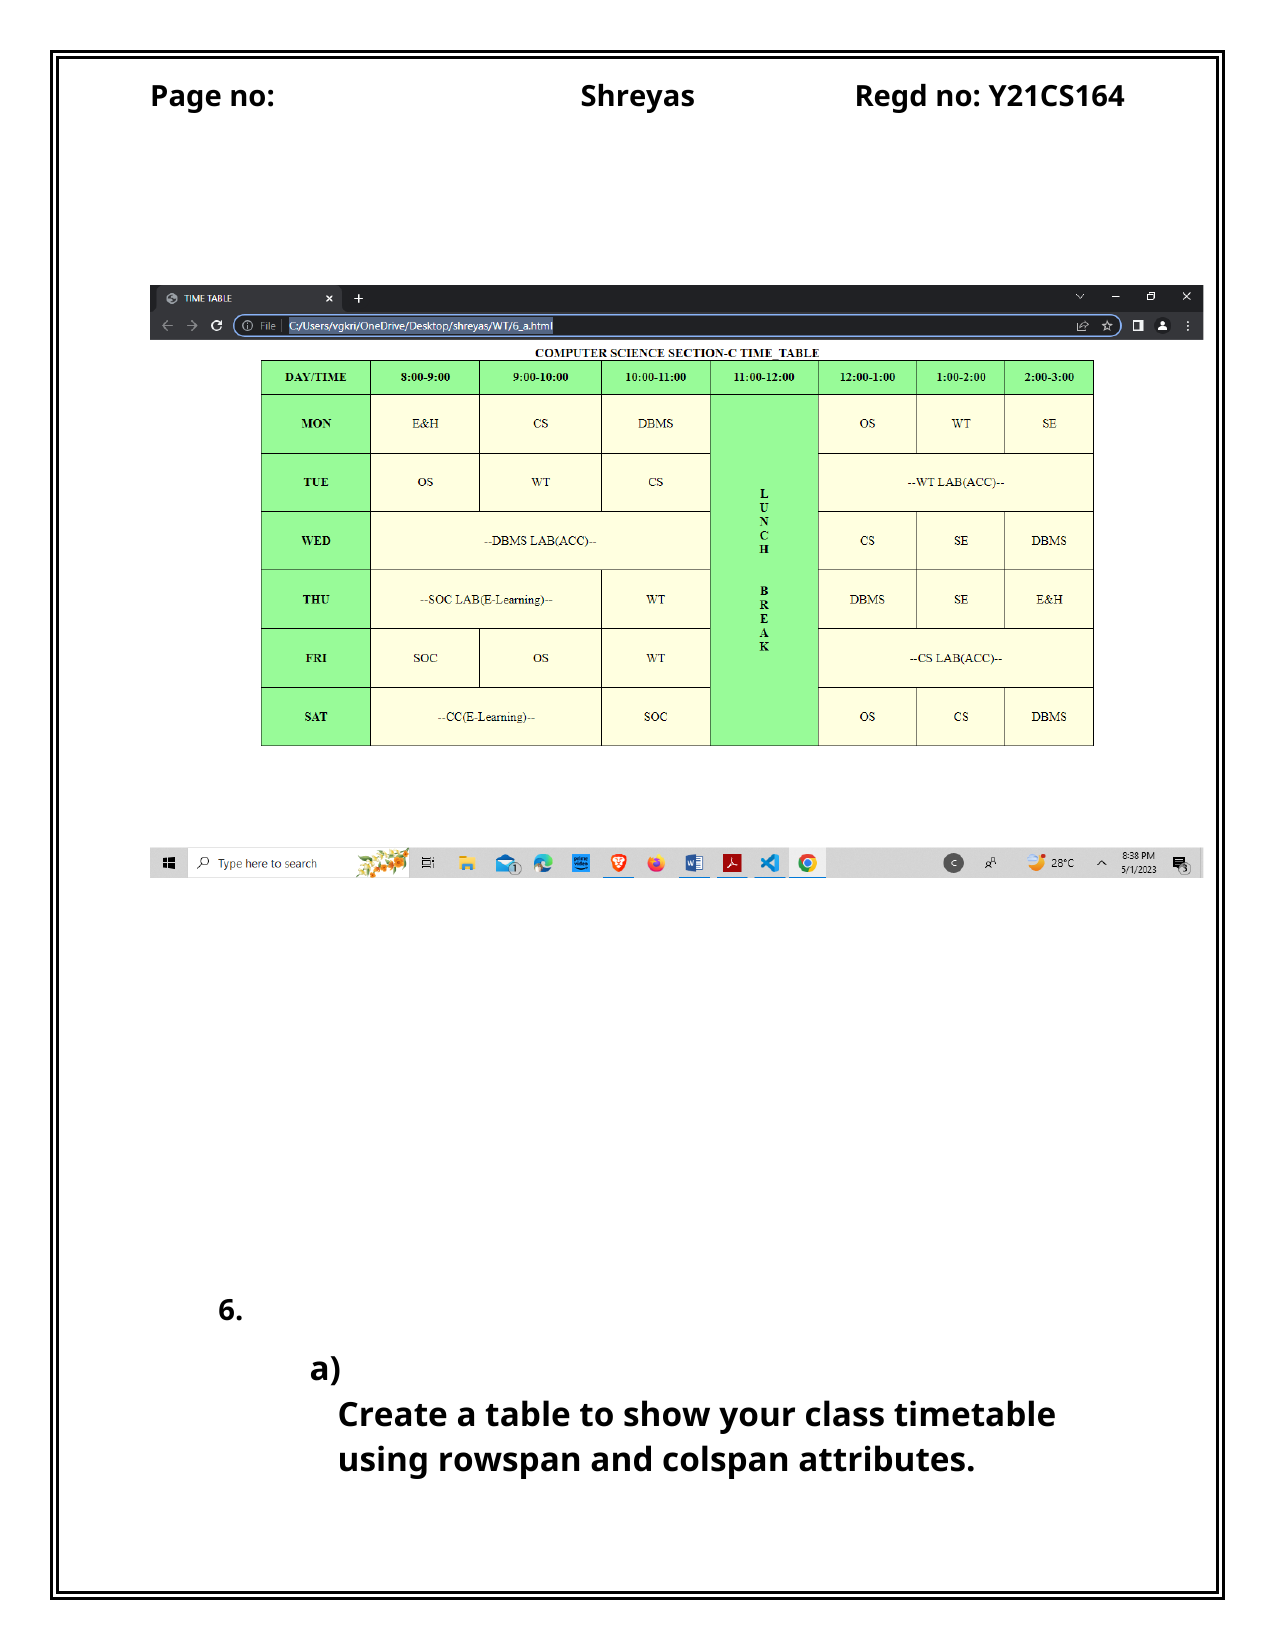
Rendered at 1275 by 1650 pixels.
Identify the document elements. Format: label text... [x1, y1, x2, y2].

picture [150, 285, 1204, 878]
list Create a table to show your class timetable using rowspan and colspan attributes. [337, 1391, 1125, 1481]
text 6. [150, 1289, 1125, 1328]
